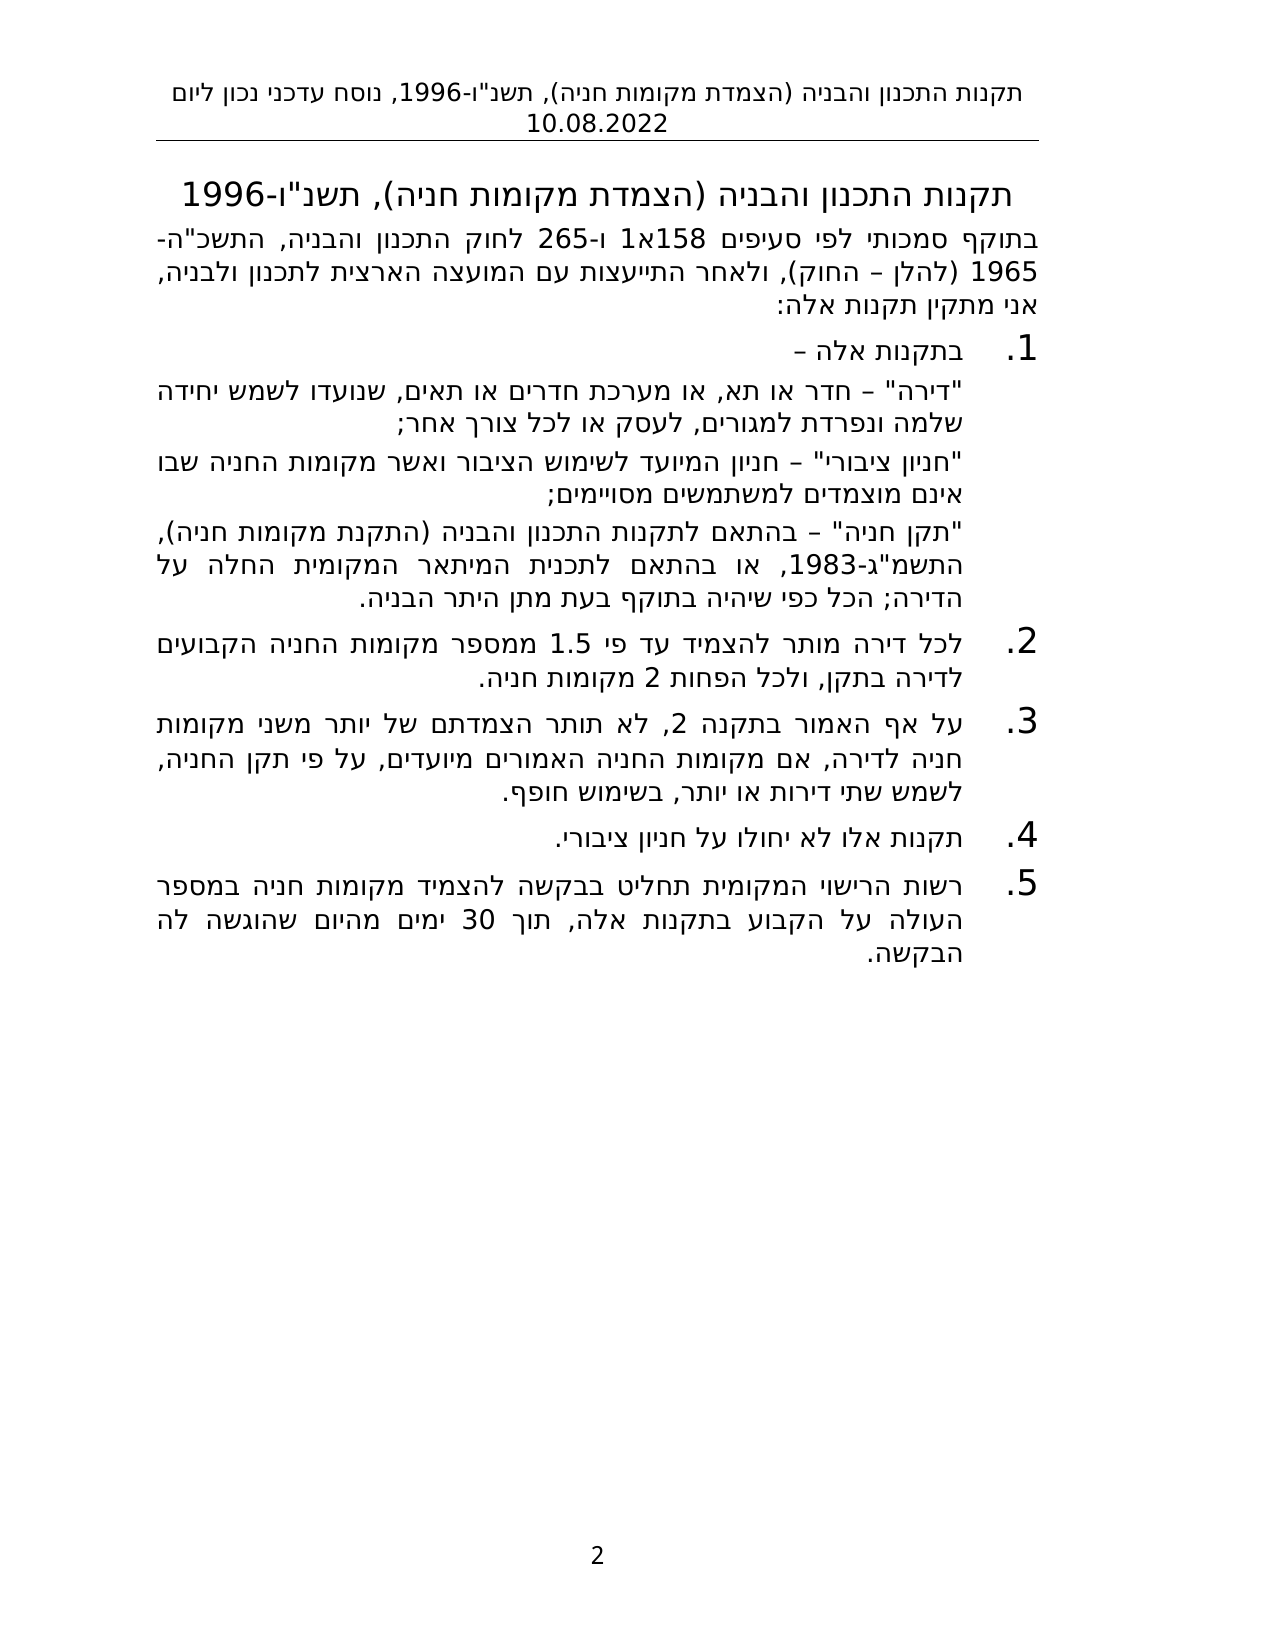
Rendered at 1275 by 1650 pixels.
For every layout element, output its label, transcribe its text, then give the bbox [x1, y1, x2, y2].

text 2. לכל דירה מותר להצמיד עד פי 1.5 ממספר מקומות החניה הקבועים לדירה בתקן, ולכל הפחות 2 מקומות חניה. [156, 626, 1039, 700]
text "דירה" – חדר או תא, או מערכת חדרים או תאים, שנועדו לשמש יחידה שלמה ונפרדת למגורים, לעסק או לכל צורך אחר; [156, 381, 964, 445]
text בתוקף סמכותי לפי סעיפים 158א1 ו-265 לחוק התכנון והבניה, התשכ"ה-1965 (להלן – החוק), ולאחר התייעצות עם המועצה הארצית לתכנון ולבניה, אני מתקין תקנות אלה: [156, 229, 1039, 327]
text 3. על אף האמור בתקנה 2, לא תותר הצמדתם של יותר משני מקומות חניה לדירה, אם מקומות החניה האמורים מיועדים, על פי תקן החניה, לשמש שתי דירות או יותר, בשימוש חופף. [156, 707, 1039, 814]
text "תקן חניה" – בהתאם לתקנות התכנון והבניה (התקנת מקומות חניה), התשמ"ג-1983, או בהתאם לתכנית המיתאר המקומית החלה על הדירה; הכל כפי שיהיה בתוקף בעת מתן היתר הבניה. [156, 523, 964, 620]
text 5. רשות הרישוי המקומית תחליט בבקשה להצמיד מקומות חניה במספר העולה על הקבוע בתקנות אלה, תוך 30 ימים מהיום שהוגשה לה הבקשה. [156, 868, 1039, 975]
text "חניון ציבורי" – חניון המיועד לשימוש הציבור ואשר מקומות החניה שבו אינם מוצמדים למשתמשים מסויימים; [156, 452, 964, 516]
text 4. תקנות אלו לא יחולו על חניון ציבורי. [156, 820, 1039, 861]
text תקנות התכנון והבניה (הצמדת מקומות חניה), תשנ"ו-1996 [156, 182, 1039, 221]
text 1. בתקנות אלה – [156, 333, 1039, 374]
